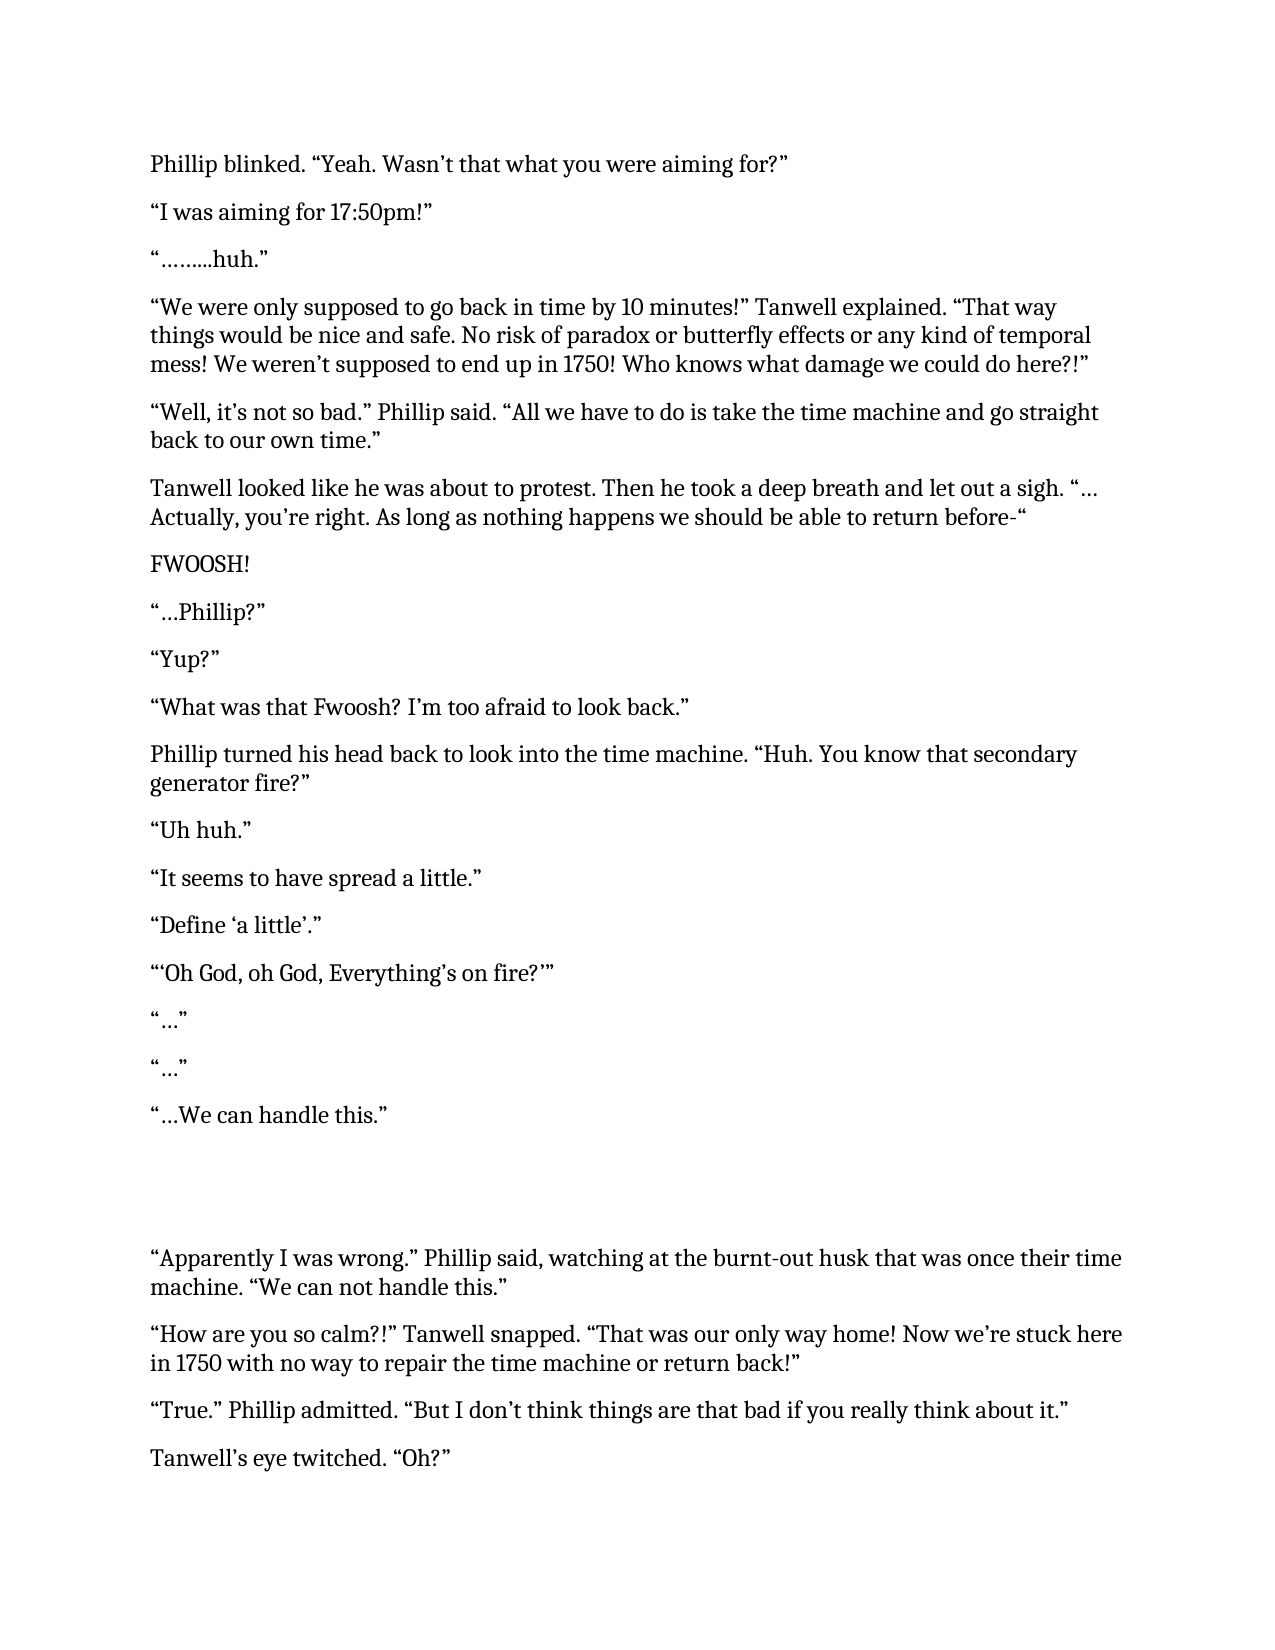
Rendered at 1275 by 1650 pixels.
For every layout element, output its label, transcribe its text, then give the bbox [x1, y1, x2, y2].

text “True.” Phillip admitted. “But I don’t think things are that bad if you really think about it.” [150, 1396, 1125, 1425]
text “Uh huh.” [150, 816, 1125, 845]
text Tanwell looked like he was about to protest. Then he took a deep breath and let out a sigh. “…Actually, you’re right. As long as nothing happens we should be able to return before-“ [150, 474, 1125, 531]
text “…We can handle this.” [150, 1101, 1125, 1130]
text “…Phillip?” [150, 597, 1125, 626]
text Phillip blinked. “Yeah. Wasn’t that what you were aiming for?” [150, 150, 1125, 179]
text “How are you so calm?!” Tanwell snapped. “That was our only way home! Now we’re stuck here in 1750 with no way to repair the time machine or return back!” [150, 1320, 1125, 1377]
text “…” [150, 1054, 1125, 1082]
text “Yup?” [150, 645, 1125, 674]
text FWOOSH! [150, 550, 1125, 579]
text “Well, it’s not so bad.” Phillip said. “All we have to do is take the time machine and go straight back to our own time.” [150, 397, 1125, 455]
text “We were only supposed to go back in time by 10 minutes!” Tanwell explained. “That way things would be nice and safe. No risk of paradox or butterfly effects or any kind of temporal mess! We weren’t supposed to end up in 1750! Who knows what damage we could do here?!” [150, 292, 1125, 379]
text Phillip turned his head back to look into the time machine. “Huh. You know that secondary generator fire?” [150, 740, 1125, 797]
text “What was that Fwoosh? I’m too afraid to look back.” [150, 692, 1125, 721]
text “……...huh.” [150, 245, 1125, 274]
text “I was aiming for 17:50pm!” [150, 197, 1125, 226]
text “It seems to have spread a little.” [150, 864, 1125, 892]
text “…” [150, 1006, 1125, 1035]
text “Define ‘a little’.” [150, 911, 1125, 940]
text Tanwell’s eye twitched. “Oh?” [150, 1444, 1125, 1472]
text “Apparently I was wrong.” Phillip said, watching at the burnt-out husk that was once their time machine. “We can not handle this.” [150, 1244, 1125, 1301]
text “‘Oh God, oh God, Everything’s on fire?’” [150, 959, 1125, 987]
